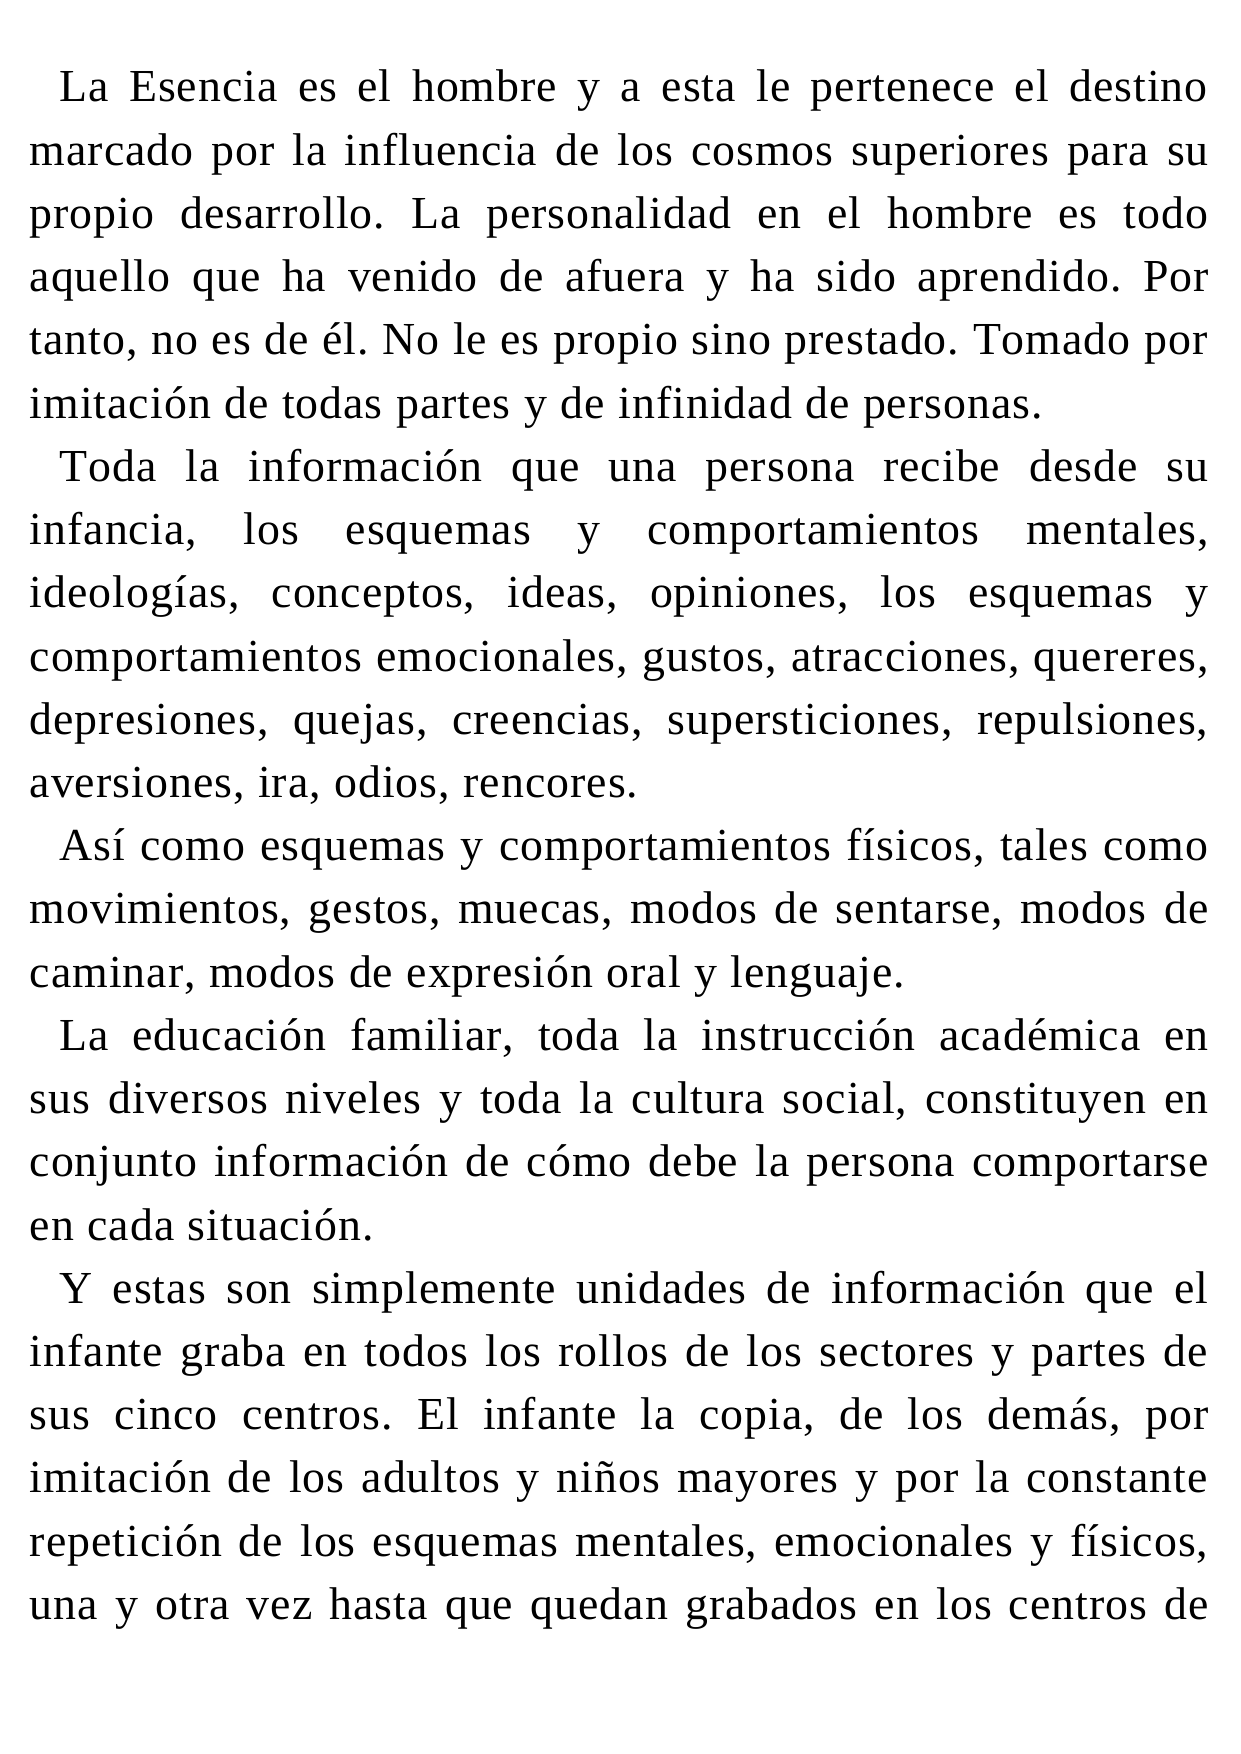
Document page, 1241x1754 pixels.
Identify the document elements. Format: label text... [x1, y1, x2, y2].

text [29, 1260, 1211, 1629]
text Toda la información que una persona recibe desde su infancia, los esquemas y comportamientos mentales, ideologías, conceptos, ideas, opiniones, los esquemas y comportamientos emocionales, gustos, atracciones, quereres, depresiones, quejas, creencias, supersticiones, repulsiones, aversiones, ira, odios, rencores. [29, 438, 1211, 807]
text La educación familiar, toda la instrucción académica en sus diversos niveles y toda la cultura social, constituyen en conjunto información de cómo debe la persona comportarse en cada situación. [29, 1007, 1211, 1250]
text La Esencia es el hombre y a esta le pertenece el destino marcado por la influencia de los cosmos superiores para su propio desarrollo. La personalidad en el hombre es todo aquello que ha venido de afuera y ha sido aprendido. Por tanto, no es de él. No le es propio sino prestado. Tomado por imitación de todas partes y de infinidad de personas. [29, 59, 1211, 428]
text Así como esquemas y comportamientos físicos, tales como movimientos, gestos, muecas, modos de sentarse, modos de caminar, modos de expresión oral y lenguaje. [29, 818, 1211, 997]
